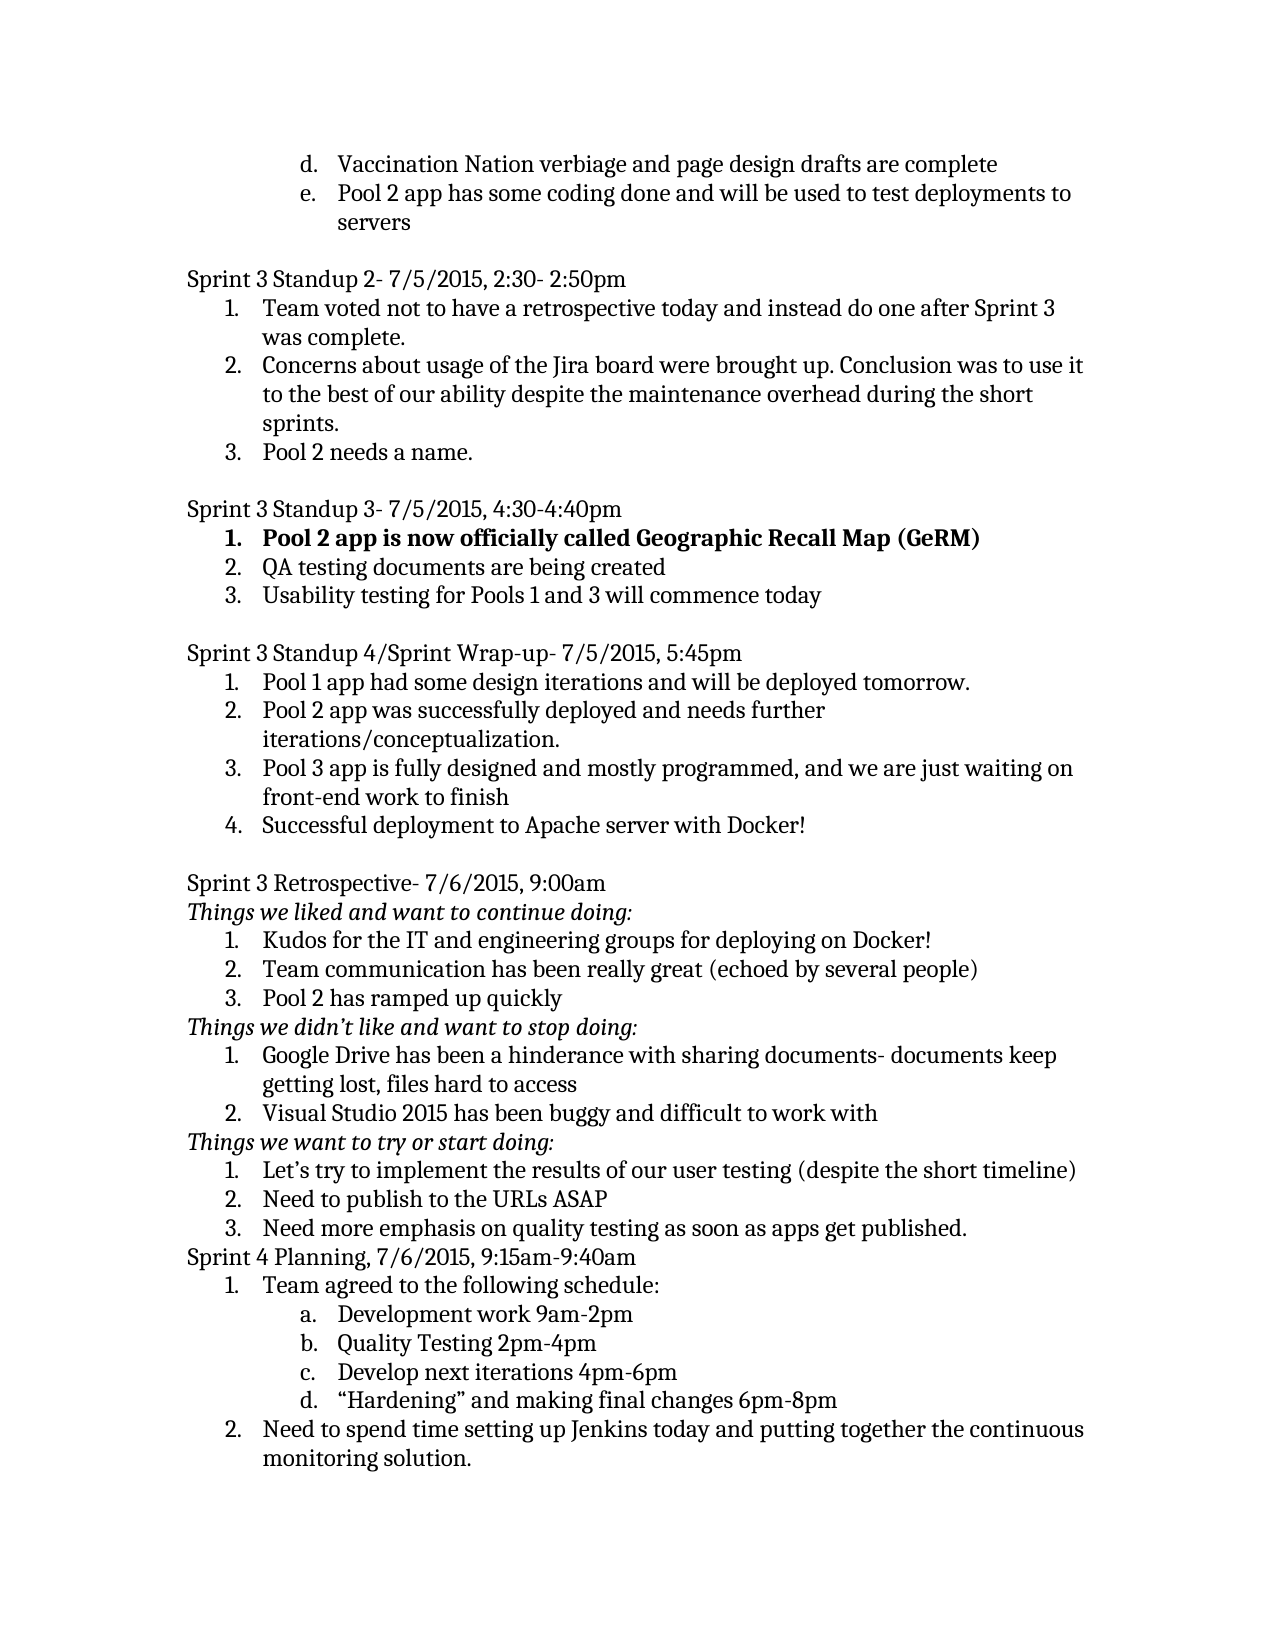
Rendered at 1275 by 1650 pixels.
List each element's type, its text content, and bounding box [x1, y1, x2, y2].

list Successful deployment to Apache server with Docker! [225, 811, 1087, 840]
list Development work 9am-2pm [300, 1300, 1087, 1329]
list Team voted not to have a retrospective today and instead do one after Sprint 3 was complete. [225, 294, 1087, 351]
text Sprint 3 Standup 4/Sprint Wrap-up- 7/5/2015, 5:45pm [187, 639, 1087, 667]
list Pool 2 app is now officially called Geographic Recall Map (GeRM) [225, 524, 1087, 552]
list Need to spend time setting up Jenkins today and putting together the continuous monitoring solution. [225, 1415, 1087, 1472]
text Sprint 4 Planning, 7/6/2015, 9:15am-9:40am [187, 1242, 1087, 1271]
text Sprint 3 Standup 2- 7/5/2015, 2:30- 2:50pm [187, 265, 1087, 294]
list QA testing documents are being created [225, 552, 1087, 581]
list Google Drive has been a hinderance with sharing documents- documents keep getting lost, files hard to access [225, 1041, 1087, 1099]
list Need to publish to the URLs ASAP [225, 1185, 1087, 1214]
text Things we want to try or start doing: [187, 1127, 1087, 1156]
list Pool 2 app has some coding done and will be used to test deployments to servers [300, 179, 1087, 236]
text Sprint 3 Retrospective- 7/6/2015, 9:00am [187, 869, 1087, 897]
list Team communication has been really great (echoed by several people) [225, 955, 1087, 984]
list “Hardening” and making final changes 6pm-8pm [300, 1386, 1087, 1415]
list Vaccination Nation verbiage and page design drafts are complete [300, 150, 1087, 179]
list Pool 2 needs a name. [225, 437, 1087, 466]
text Sprint 3 Standup 3- 7/5/2015, 4:30-4:40pm [187, 495, 1087, 524]
list Visual Studio 2015 has been buggy and difficult to work with [225, 1099, 1087, 1127]
list Quality Testing 2pm-4pm [300, 1329, 1087, 1357]
list Pool 2 app was successfully deployed and needs further iterations/conceptualization. [225, 696, 1087, 754]
list Concerns about usage of the Jira board were brought up. Conclusion was to use it to the best of our ability despite the maintenance overhead during the short sprints. [225, 351, 1087, 437]
text Things we didn’t like and want to stop doing: [187, 1012, 1087, 1041]
list Pool 3 app is fully designed and mostly programmed, and we are just waiting on front-end work to finish [225, 754, 1087, 811]
list Kudos for the IT and engineering groups for deploying on Docker! [225, 926, 1087, 955]
list Let’s try to implement the results of our user testing (despite the short timeline) [225, 1156, 1087, 1185]
text Things we liked and want to continue doing: [187, 897, 1087, 926]
list Team agreed to the following schedule: [225, 1271, 1087, 1300]
list Usability testing for Pools 1 and 3 will commence today [225, 581, 1087, 610]
list Pool 1 app had some design iterations and will be deployed tomorrow. [225, 667, 1087, 696]
list Pool 2 has ramped up quickly [225, 984, 1087, 1012]
list Develop next iterations 4pm-6pm [300, 1357, 1087, 1386]
list Need more emphasis on quality testing as soon as apps get published. [225, 1214, 1087, 1242]
